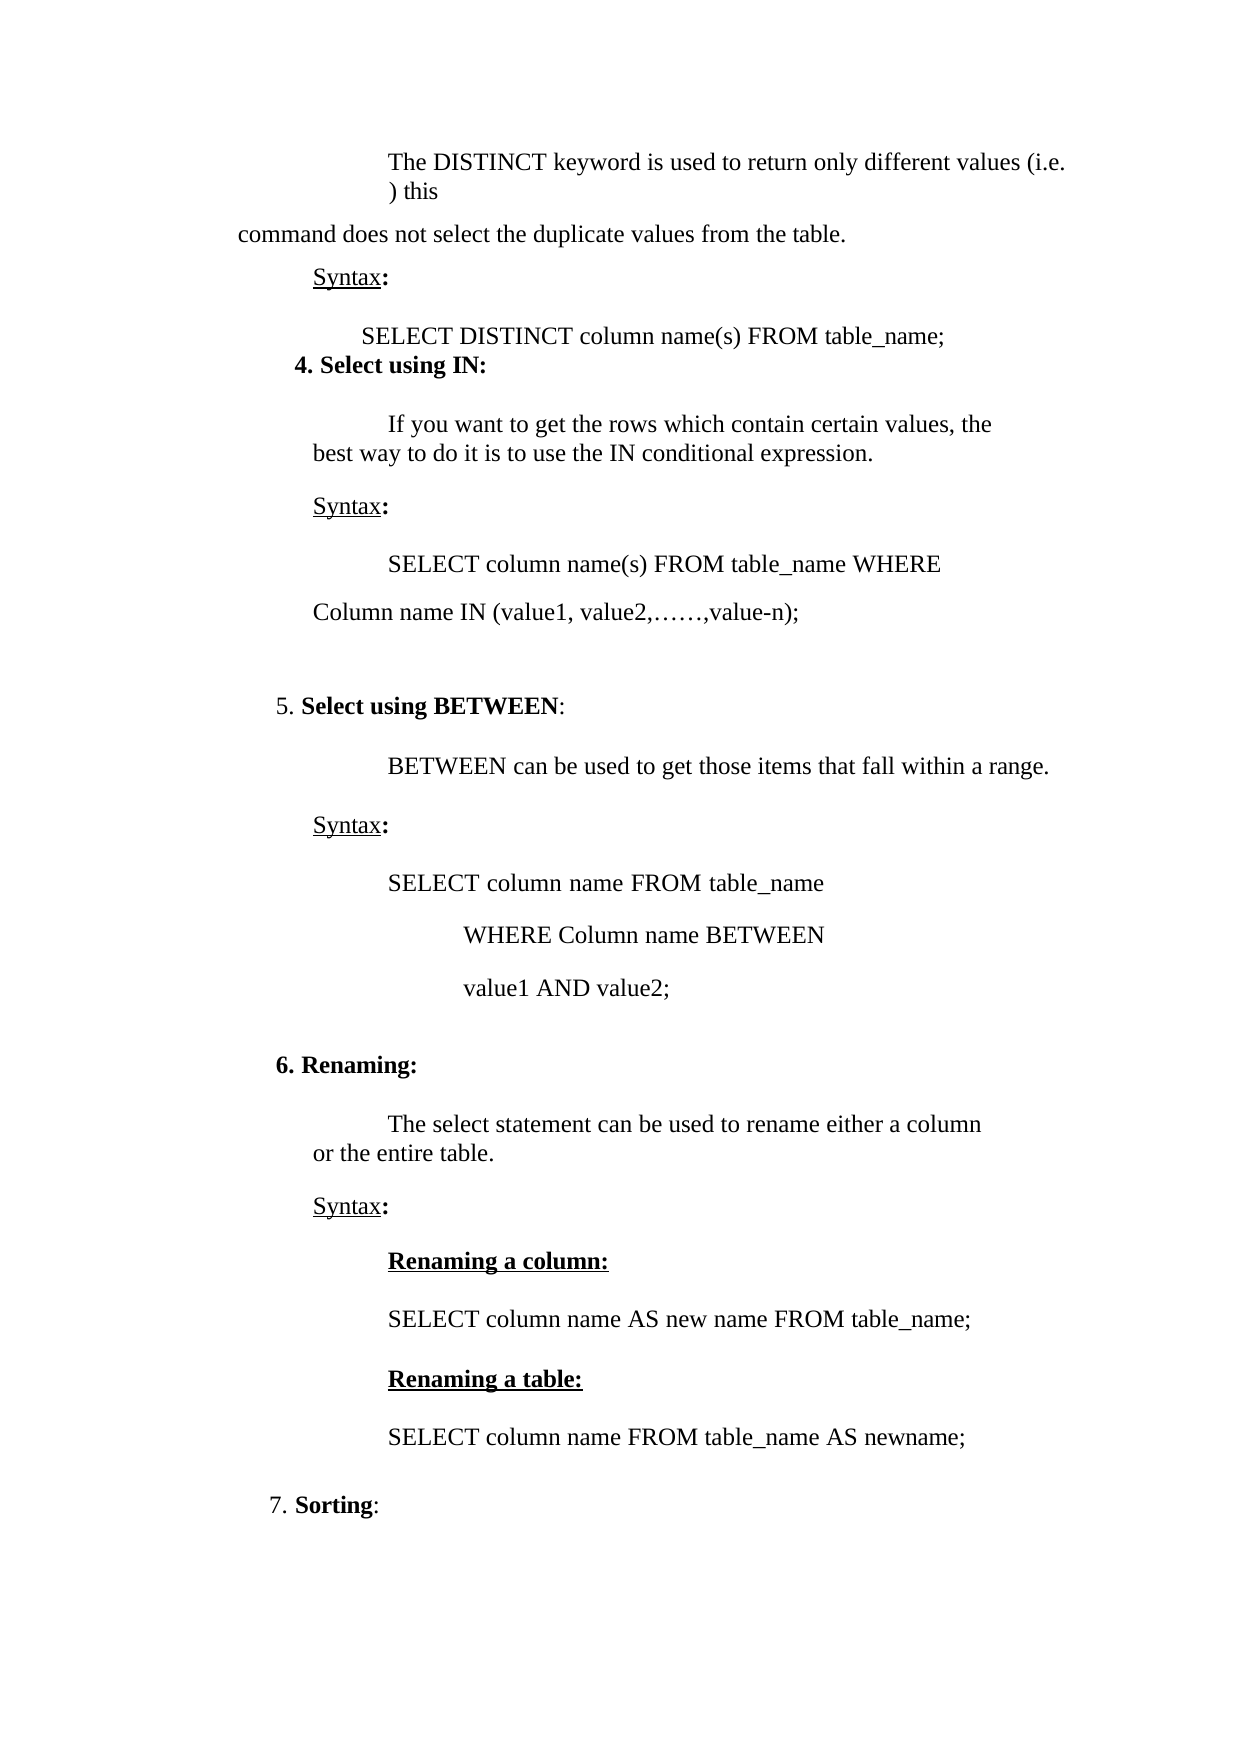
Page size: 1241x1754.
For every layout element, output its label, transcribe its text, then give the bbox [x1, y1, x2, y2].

text SELECT column name AS new name FROM table_name; [388, 1304, 1203, 1333]
text SELECT column name FROM table_name AS newname; [388, 1422, 1203, 1451]
text SELECT DISTINCT column name(s) FROM table_name; [361, 321, 1203, 349]
subtitle Renaming: [276, 1050, 1203, 1078]
text SELECT column name(s) FROM table_name WHERE Column name IN (value1, value2,……,value-n); [313, 549, 983, 626]
subtitle Select using BETWEEN: [276, 691, 1203, 720]
text Syntax: [313, 1191, 1203, 1219]
text If you want to get the rows which contain certain values, the best way to do it is to use the IN conditional expression. [313, 409, 1025, 467]
text SELECT column name FROM table_name WHERE Column name BETWEEN value1 AND value2; [388, 868, 825, 1002]
text Renaming a column: [388, 1246, 1203, 1275]
text Syntax: [313, 491, 1203, 520]
text command does not select the duplicate values from the table. [238, 219, 1203, 248]
text Renaming a table: [388, 1364, 1203, 1393]
subtitle Select using IN: [294, 351, 1203, 379]
text Syntax: [313, 810, 1203, 839]
subtitle Sorting: [269, 1490, 1203, 1519]
text The DISTINCT keyword is used to return only different values (i.e. ) this [388, 147, 1079, 205]
text Syntax: [313, 262, 1203, 291]
text BETWEEN can be used to get those items that fall within a range. [387, 751, 1203, 780]
text The select statement can be used to rename either a column or the entire table. [313, 1109, 983, 1166]
